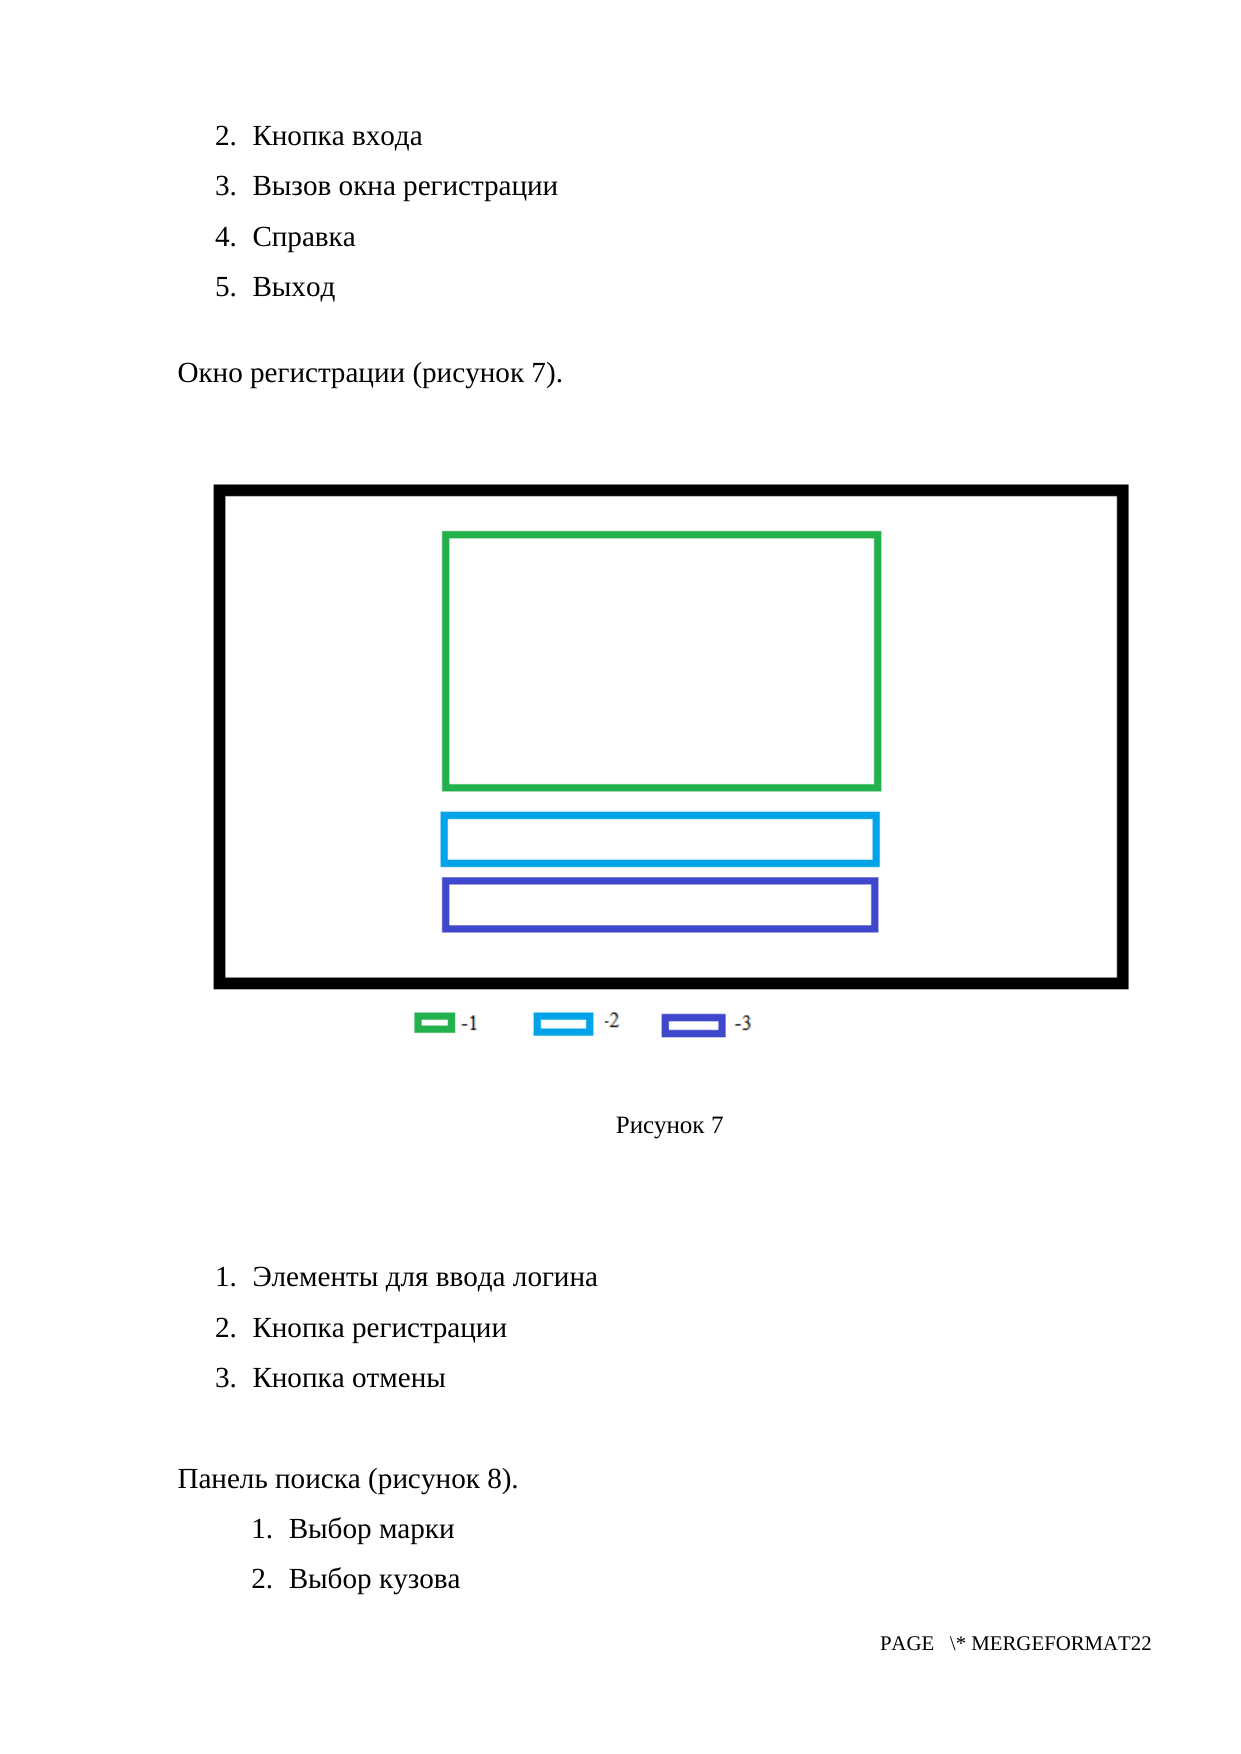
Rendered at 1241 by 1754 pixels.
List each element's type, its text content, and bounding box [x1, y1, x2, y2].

list Кнопка входа [215, 118, 1152, 152]
list Справка [215, 219, 1152, 252]
text Окно регистрации (рисунок 7). [177, 355, 1152, 389]
list Кнопка отмены [215, 1360, 1152, 1394]
list Выбор кузова [251, 1561, 1152, 1595]
list Выход [215, 269, 1152, 303]
list Кнопка регистрации [215, 1310, 1152, 1343]
list Элементы для ввода логина [215, 1259, 1152, 1293]
list Вызов окна регистрации [215, 168, 1152, 202]
text Панель поиска (рисунок 8). [177, 1461, 1152, 1494]
list Выбор марки [251, 1511, 1152, 1544]
picture [195, 460, 1170, 1052]
